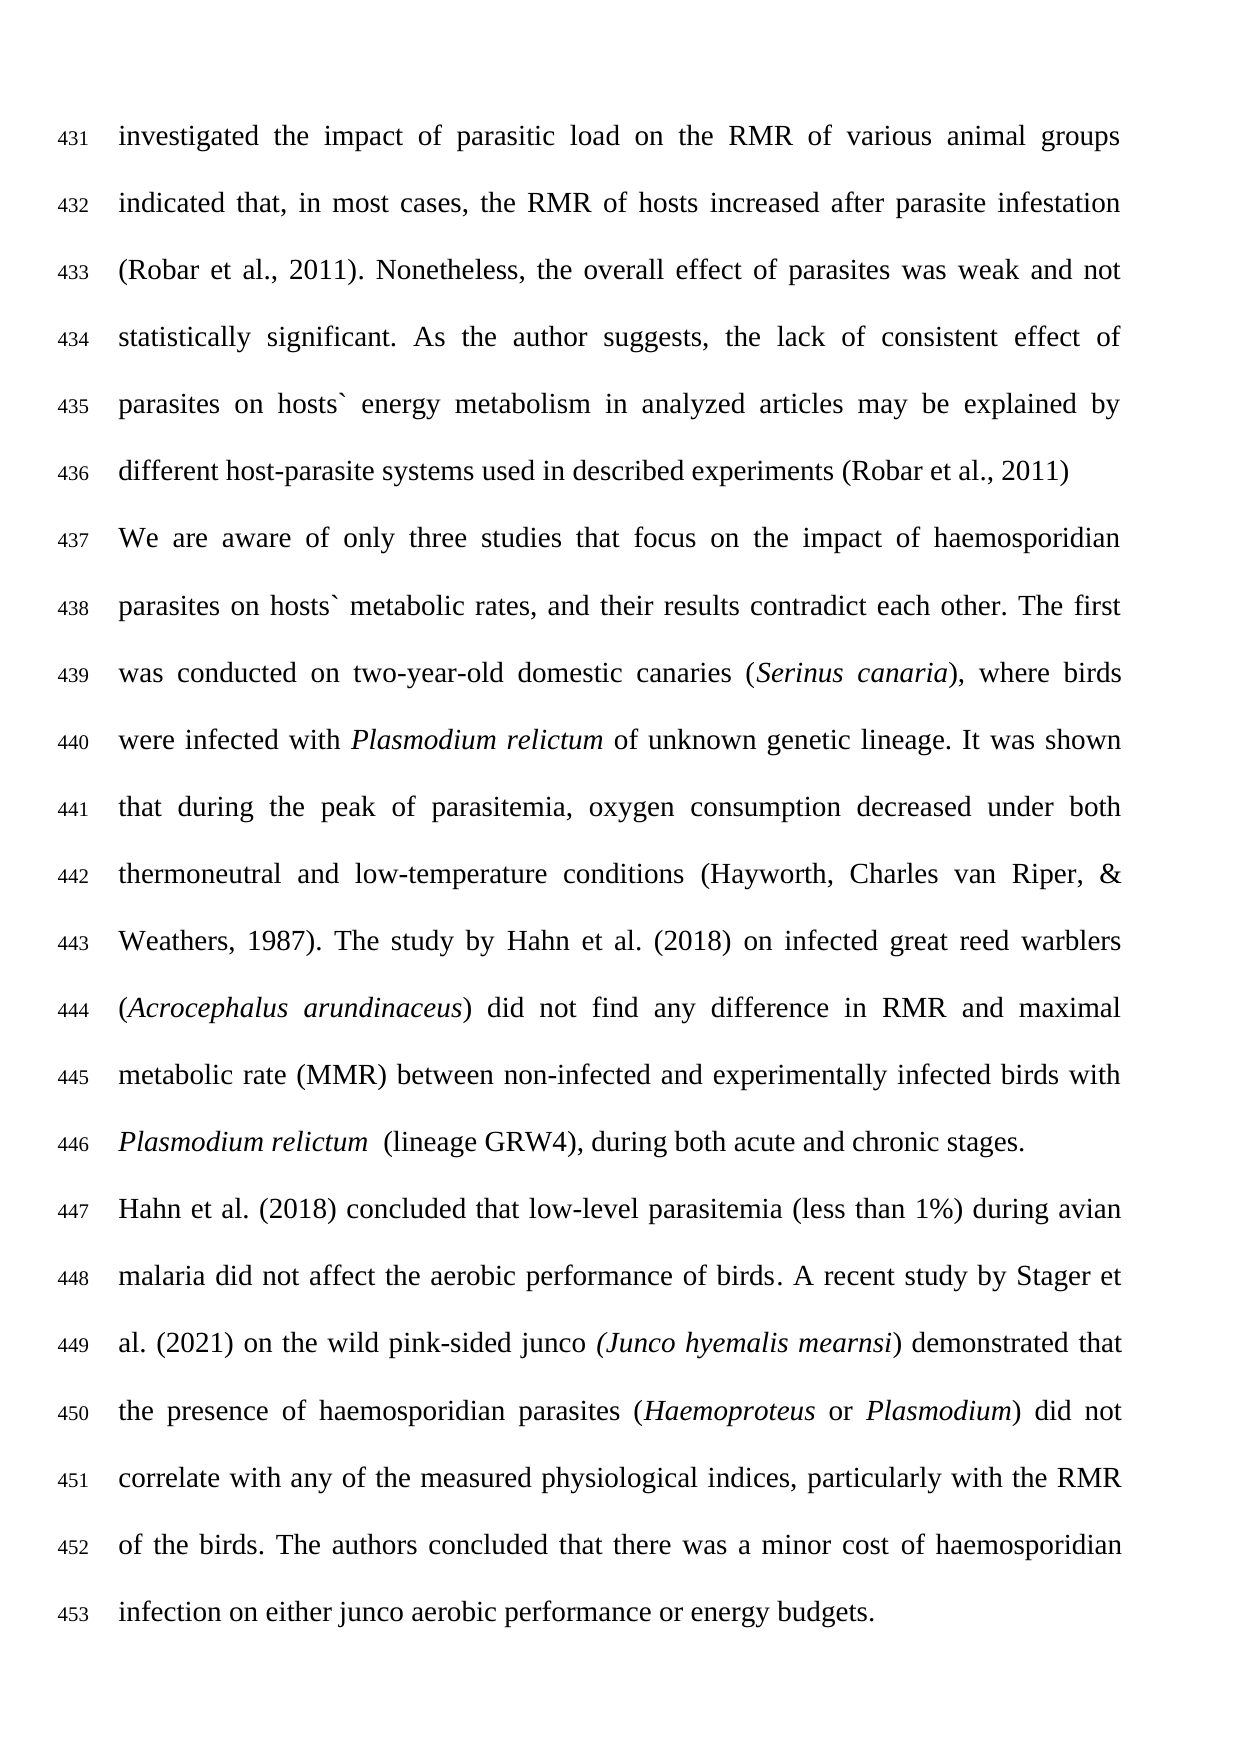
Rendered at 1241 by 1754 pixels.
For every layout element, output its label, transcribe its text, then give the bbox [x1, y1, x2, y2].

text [118, 118, 1122, 487]
text Hahn et al. (2018) concluded that low-level parasitemia (less than 1%) during avian malaria did not affect the aerobic performance of birds. A recent study by Stager et al. (2021) on the wild pink-sided junco (Junco hyemalis mearnsi) demonstrated that the presence of haemosporidian parasites (Haemoproteus or Plasmodium) did not correlate with any of the measured physiological indices, particularly with the RMR of the birds. The authors concluded that there was a minor cost of haemosporidian infection on either junco aerobic performance or energy budgets. [118, 1191, 1122, 1627]
text We are aware of only three studies that focus on the impact of haemosporidian parasites on hosts` metabolic rates, and their results contradict each other. The first was conducted on two-year-old domestic canaries (Serinus canaria), where birds were infected with Plasmodium relictum of unknown genetic lineage. It was shown that during the peak of parasitemia, oxygen consumption decreased under both thermoneutral and low-temperature conditions (Hayworth, Charles van Riper, & Weathers, 1987). The study by Hahn et al. (2018) on infected great reed warblers (Acrocephalus arundinaceus) did not find any difference in RMR and maximal metabolic rate (MMR) between non-infected and experimentally infected birds with Plasmodium relictum (lineage GRW4), during both acute and chronic stages. [118, 521, 1122, 1158]
